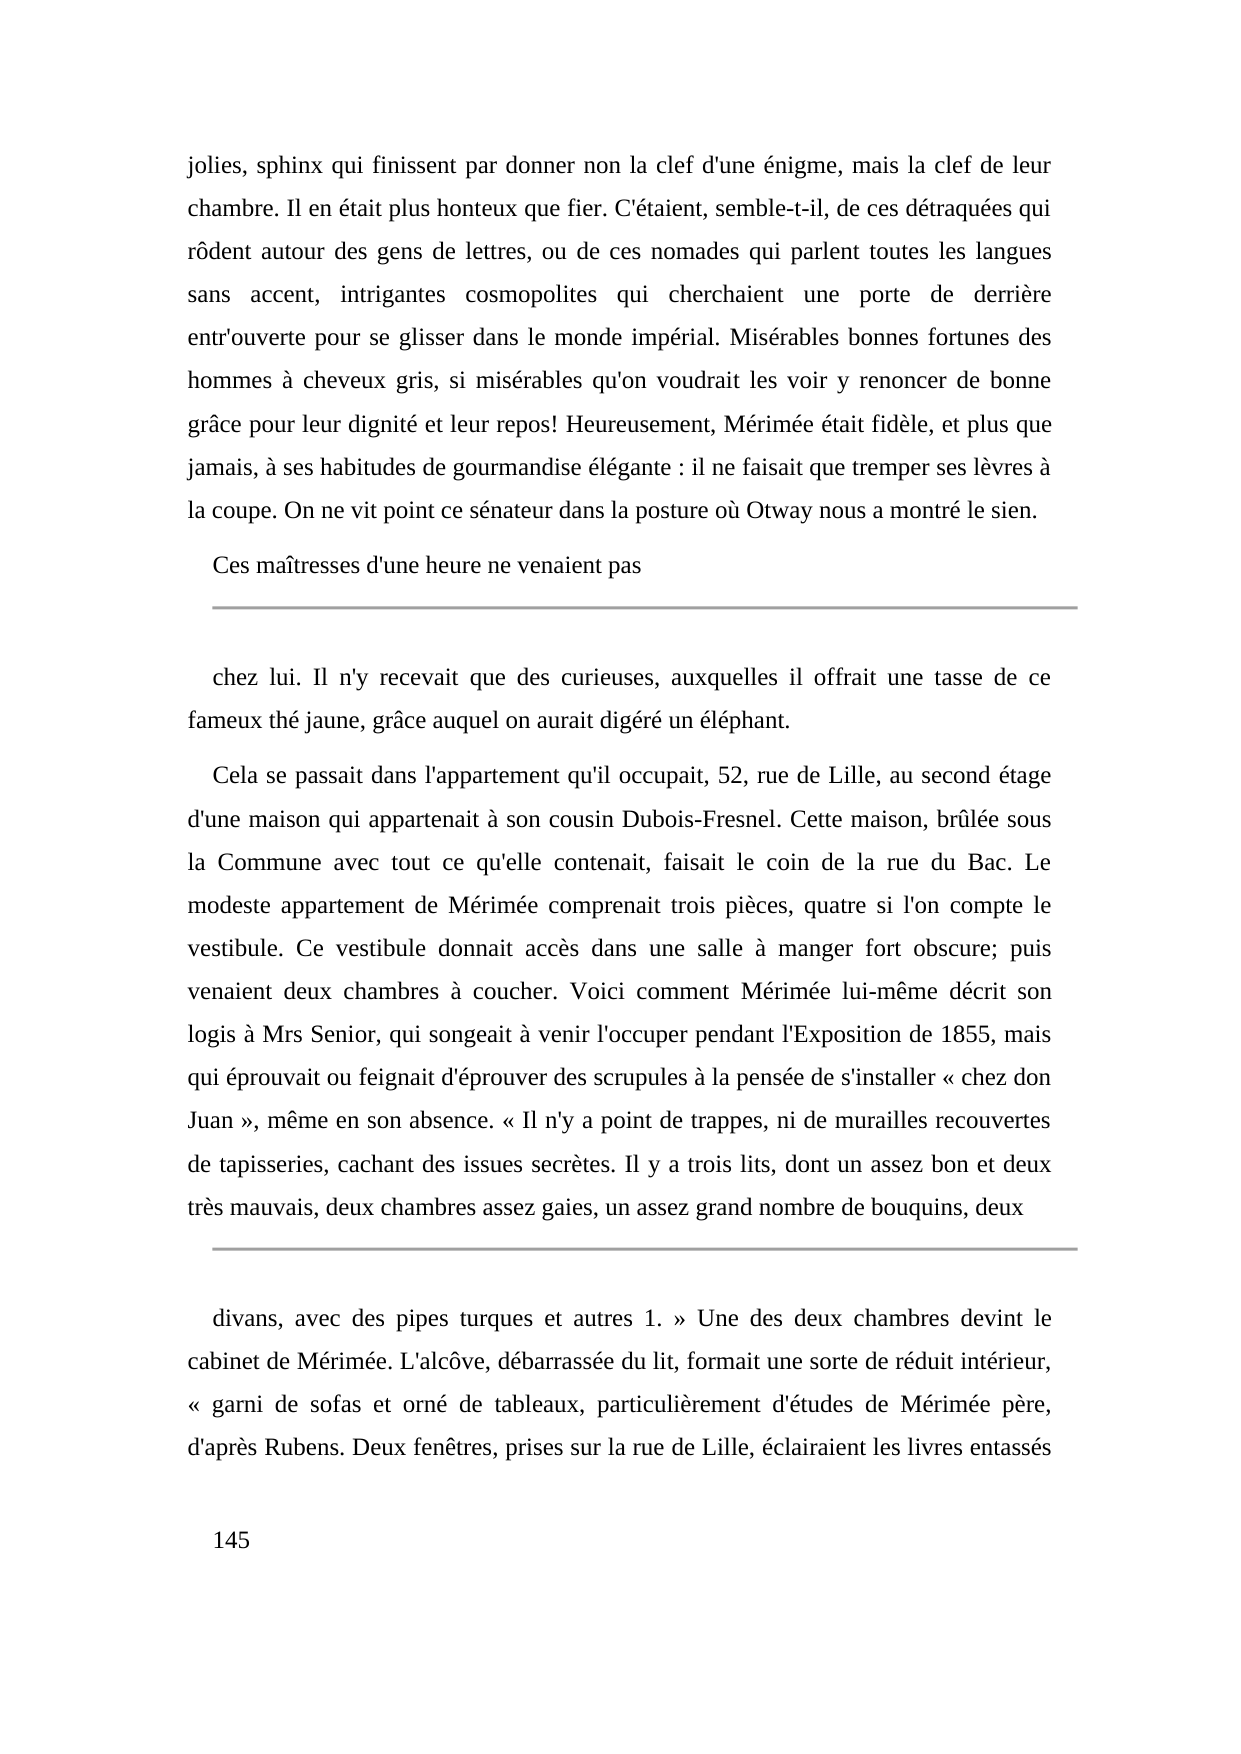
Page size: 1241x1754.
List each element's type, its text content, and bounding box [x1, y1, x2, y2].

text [187, 150, 1053, 524]
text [187, 1303, 1053, 1461]
text Ces maîtresses d'une heure ne venaient pas [187, 551, 1053, 579]
text chez lui. Il n'y recevait que des curieuses, auxquelles il offrait une tasse de ce fameux thé jaune, grâce auquel on aurait digéré un éléphant. [187, 662, 1053, 734]
text Cela se passait dans l'appartement qu'il occupait, 52, rue de Lille, au second étage d'une maison qui appartenait à son cousin Dubois-Fresnel. Cette maison, brûlée sous la Commune avec tout ce qu'elle contenait, faisait le coin de la rue du Bac. Le modeste appartement de Mérimée comprenait trois pièces, quatre si l'on compte le vestibule. Ce vestibule donnait accès dans une salle à manger fort obscure; puis venaient deux chambres à coucher. Voici comment Mérimée lui-même décrit son logis à Mrs Senior, qui songeait à venir l'occuper pendant l'Exposition de 1855, mais qui éprouvait ou feignait d'éprouver des scrupules à la pensée de s'installer « chez don Juan », même en son absence. « Il n'y a point de trappes, ni de murailles recouvertes de tapisseries, cachant des issues secrètes. Il y a trois lits, dont un assez bon et deux très mauvais, deux chambres assez gaies, un assez grand nombre de bouquins, deux [187, 761, 1053, 1221]
